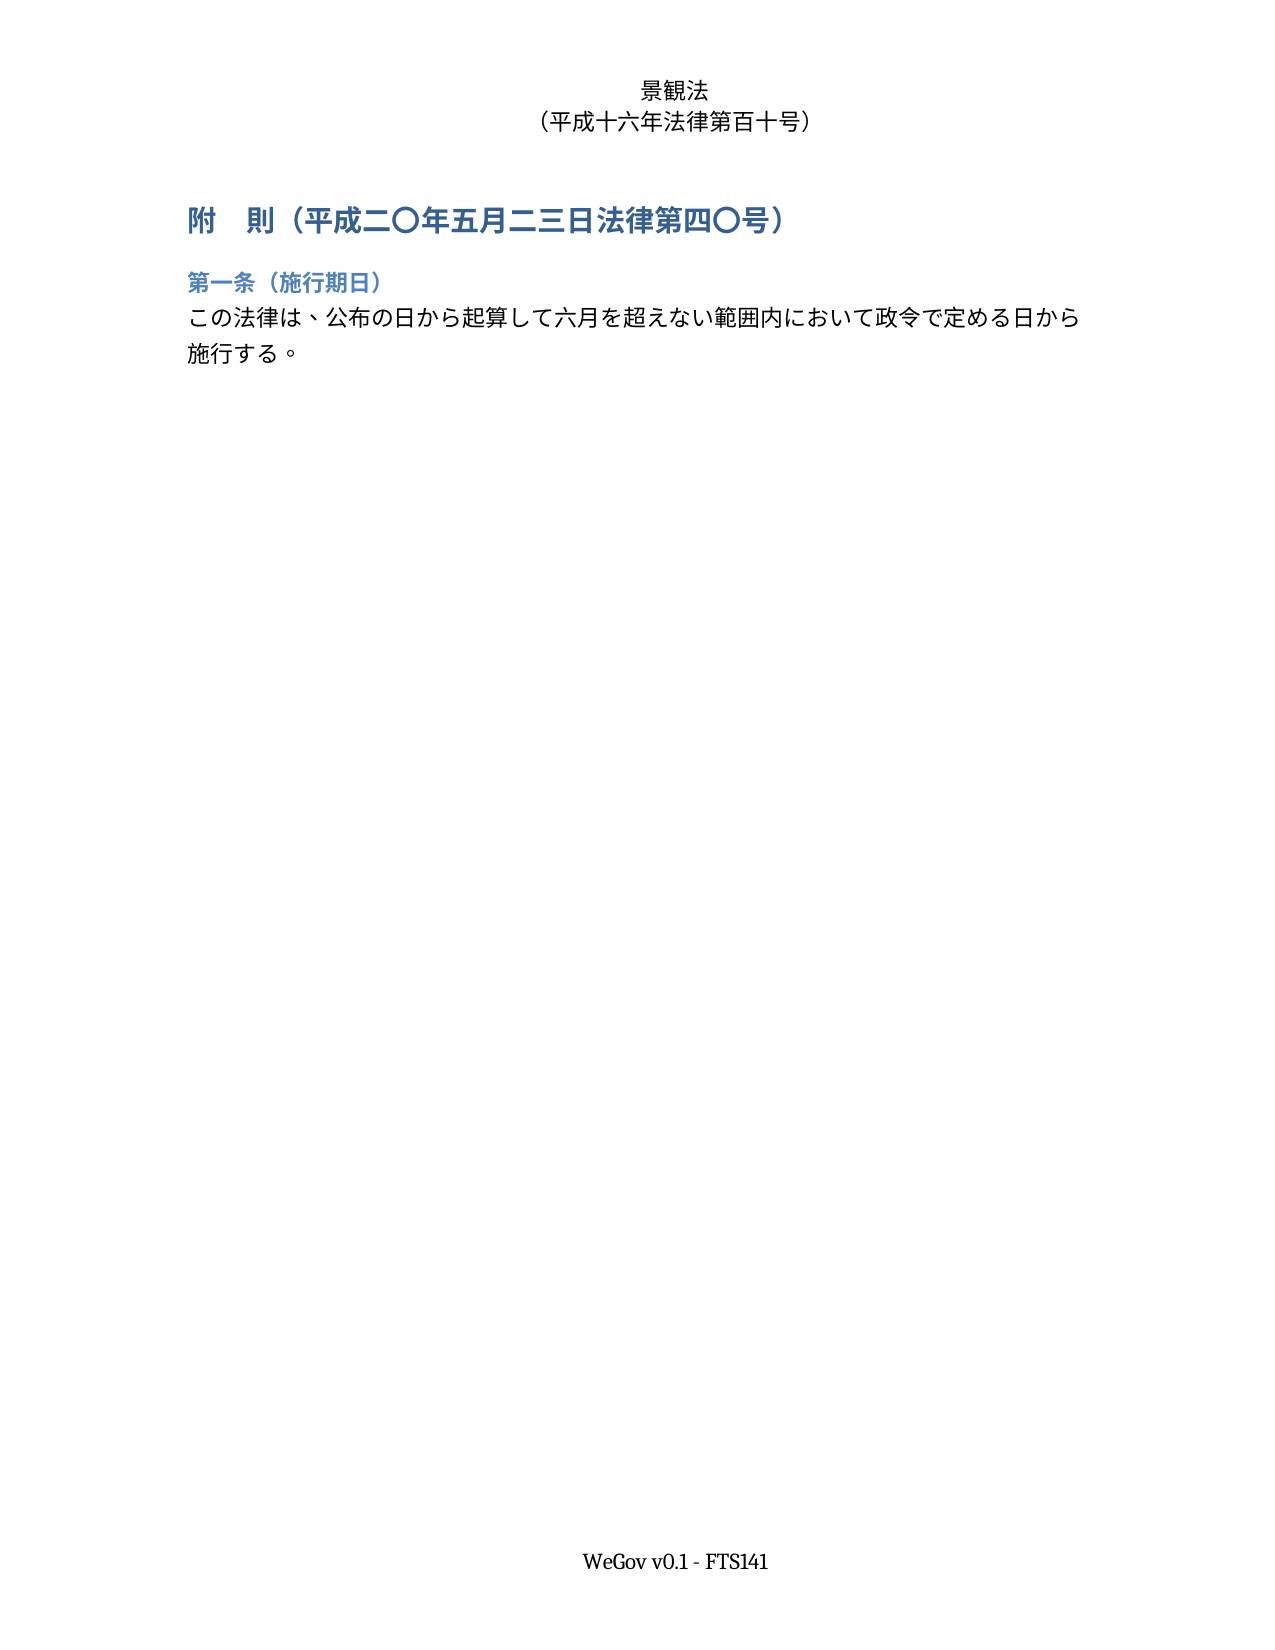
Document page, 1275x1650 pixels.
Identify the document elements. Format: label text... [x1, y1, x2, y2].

text この法律は、公布の日から起算して六月を超えない範囲内において政令で定める日から施行する。 [187, 302, 1087, 369]
subtitle 第一条（施行期日） [187, 266, 1087, 298]
subtitle 附 則（平成二〇年五月二三日法律第四〇号） [187, 200, 1087, 240]
